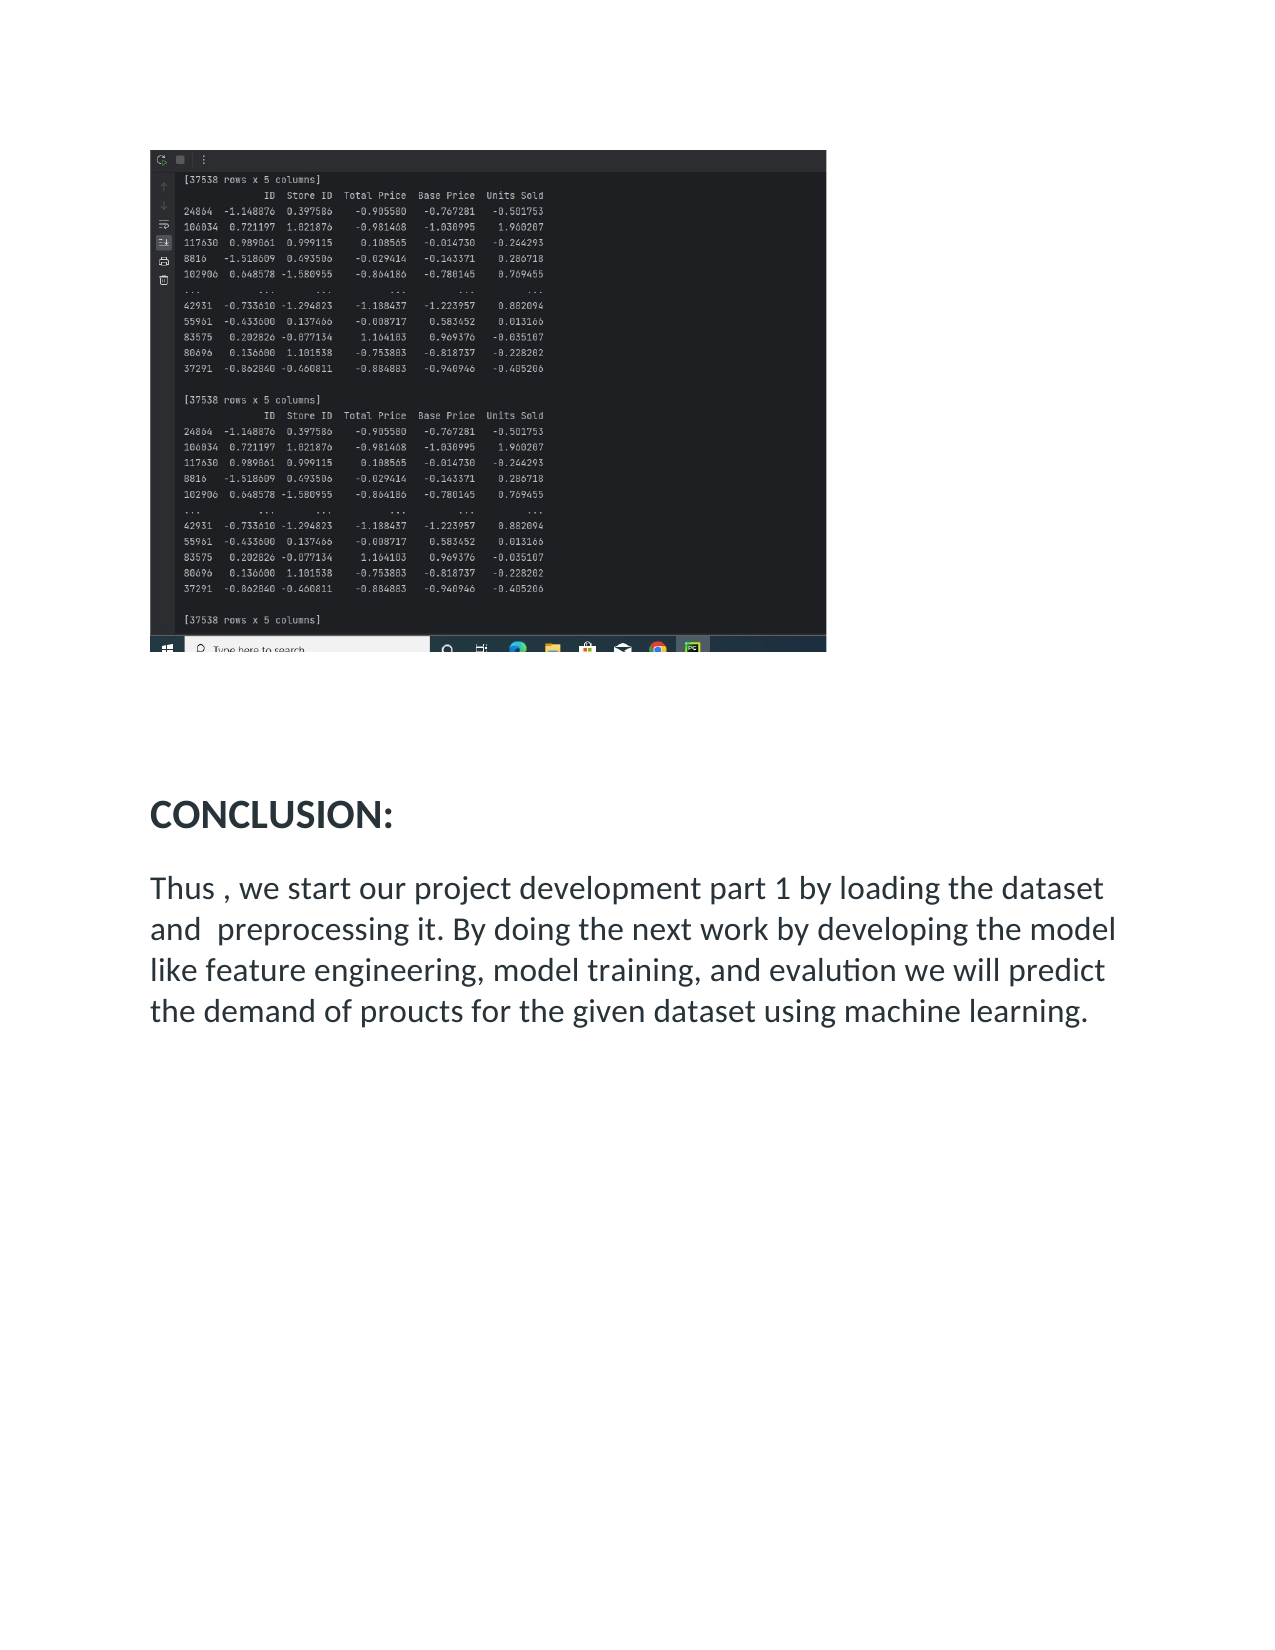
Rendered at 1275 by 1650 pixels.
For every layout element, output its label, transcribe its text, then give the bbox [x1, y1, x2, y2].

text CONCLUSION: [150, 788, 1125, 839]
text Thus , we start our project development part 1 by loading the dataset and preprocessing it. By doing the next work by developing the model like feature engineering, model training, and evalution we will predict the demand of proucts for the given dataset using machine learning. [150, 867, 1125, 1030]
picture [150, 150, 827, 652]
